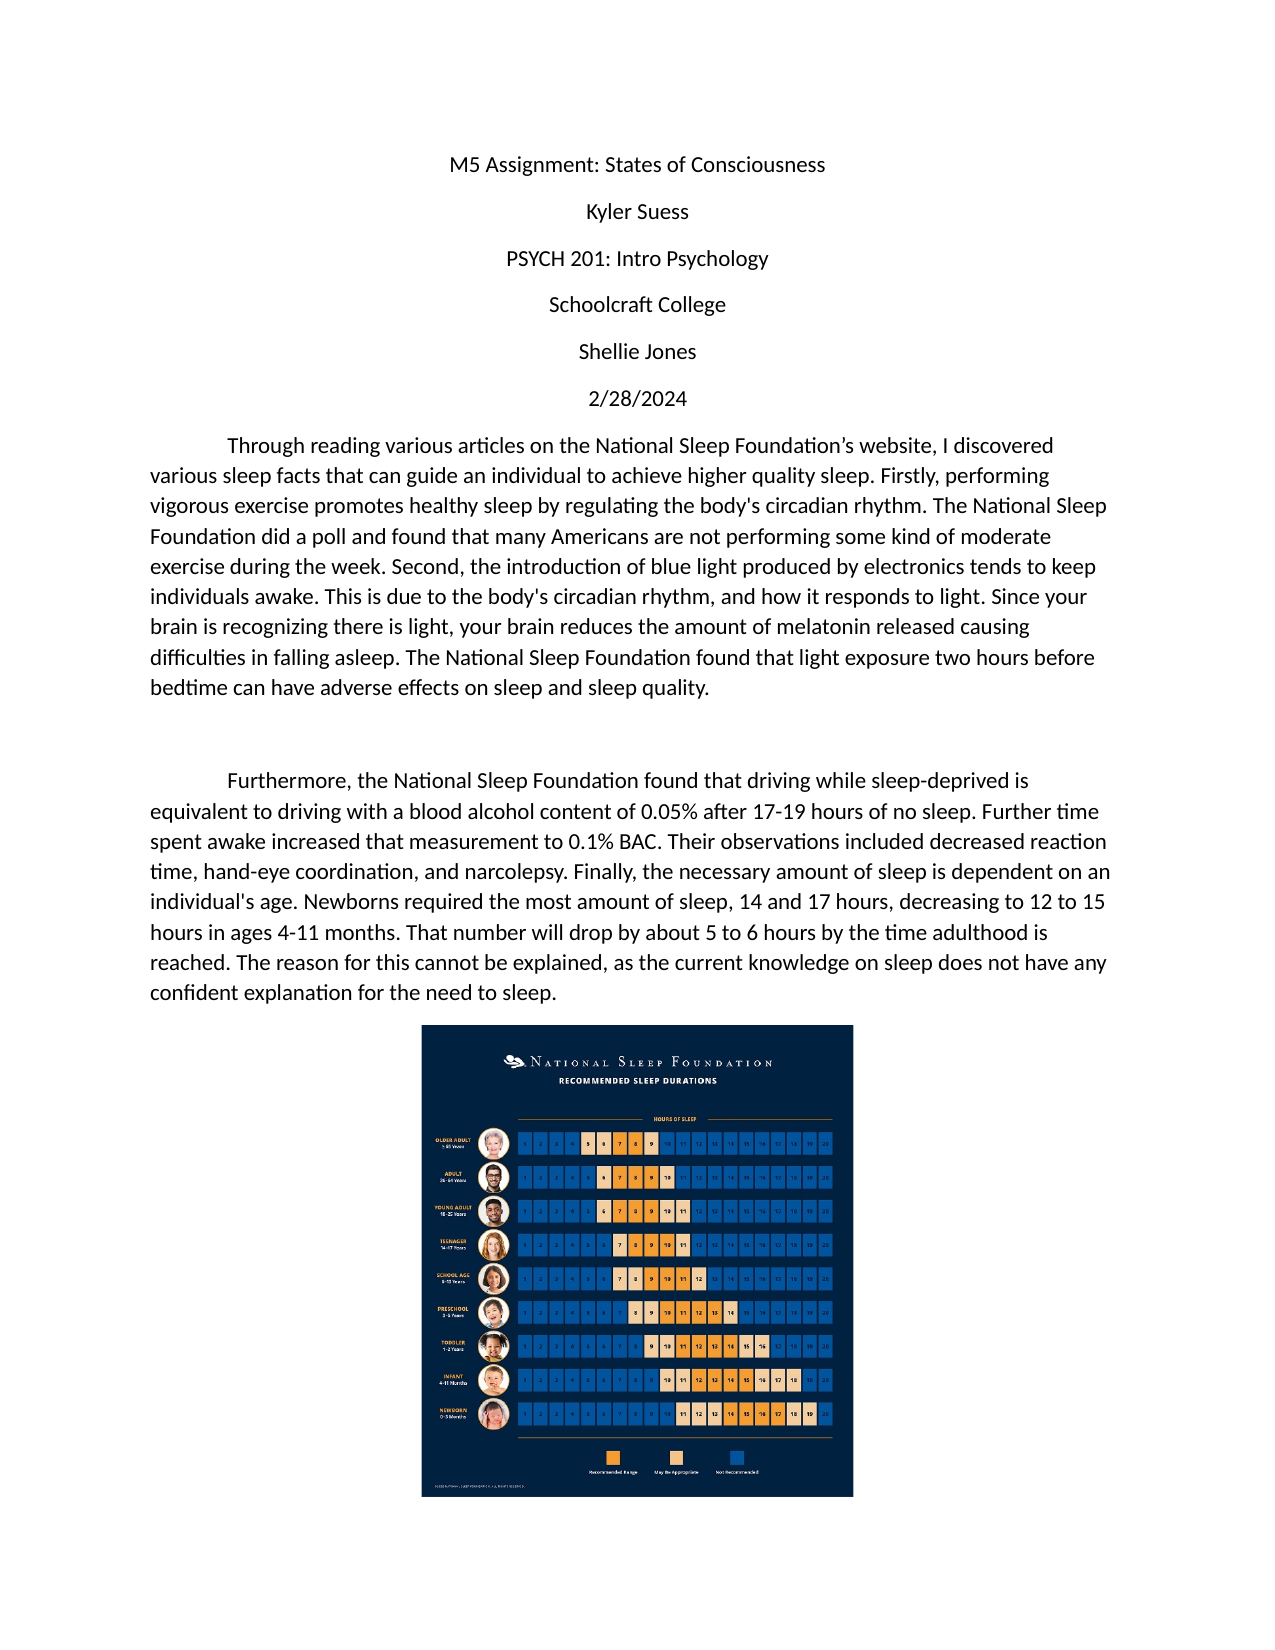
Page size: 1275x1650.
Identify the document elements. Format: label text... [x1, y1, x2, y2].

text Kyler Suess [150, 197, 1125, 225]
picture [421, 1025, 854, 1497]
text Schoolcraft College [150, 291, 1125, 319]
text Furthermore, the National Sleep Foundation found that driving while sleep-deprived is equivalent to driving with a blood alcohol content of 0.05% after 17-19 hours of no sleep. Further time spent awake increased that measurement to 0.1% BAC. Their observations included decreased reaction time, hand-eye coordination, and narcolepsy. Finally, the necessary amount of sleep is dependent on an individual's age. Newborns required the most amount of sleep, 14 and 17 hours, decreasing to 12 to 15 hours in ages 4-11 months. That number will drop by about 5 to 6 hours by the time adulthood is reached. The reason for this cannot be explained, as the current knowledge on sleep does not have any confident explanation for the need to sleep. [150, 767, 1125, 1006]
text M5 Assignment: States of Consciousness [150, 150, 1125, 178]
text Shellie Jones [150, 337, 1125, 366]
text Through reading various articles on the National Sleep Foundation’s website, I discovered various sleep facts that can guide an individual to achieve higher quality sleep. Firstly, performing vigorous exercise promotes healthy sleep by regulating the body's circadian rhythm. The National Sleep Foundation did a poll and found that many Americans are not performing some kind of moderate exercise during the week. Second, the introduction of blue light produced by electronics tends to keep individuals awake. This is due to the body's circadian rhythm, and how it responds to light. Since your brain is recognizing there is light, your brain reduces the amount of melatonin released causing difficulties in falling asleep. The National Sleep Foundation found that light exposure two hours before bedtime can have adverse effects on sleep and sleep quality. [150, 431, 1125, 701]
text 2/28/2024 [150, 384, 1125, 412]
text PSYCH 201: Intro Psychology [150, 244, 1125, 272]
